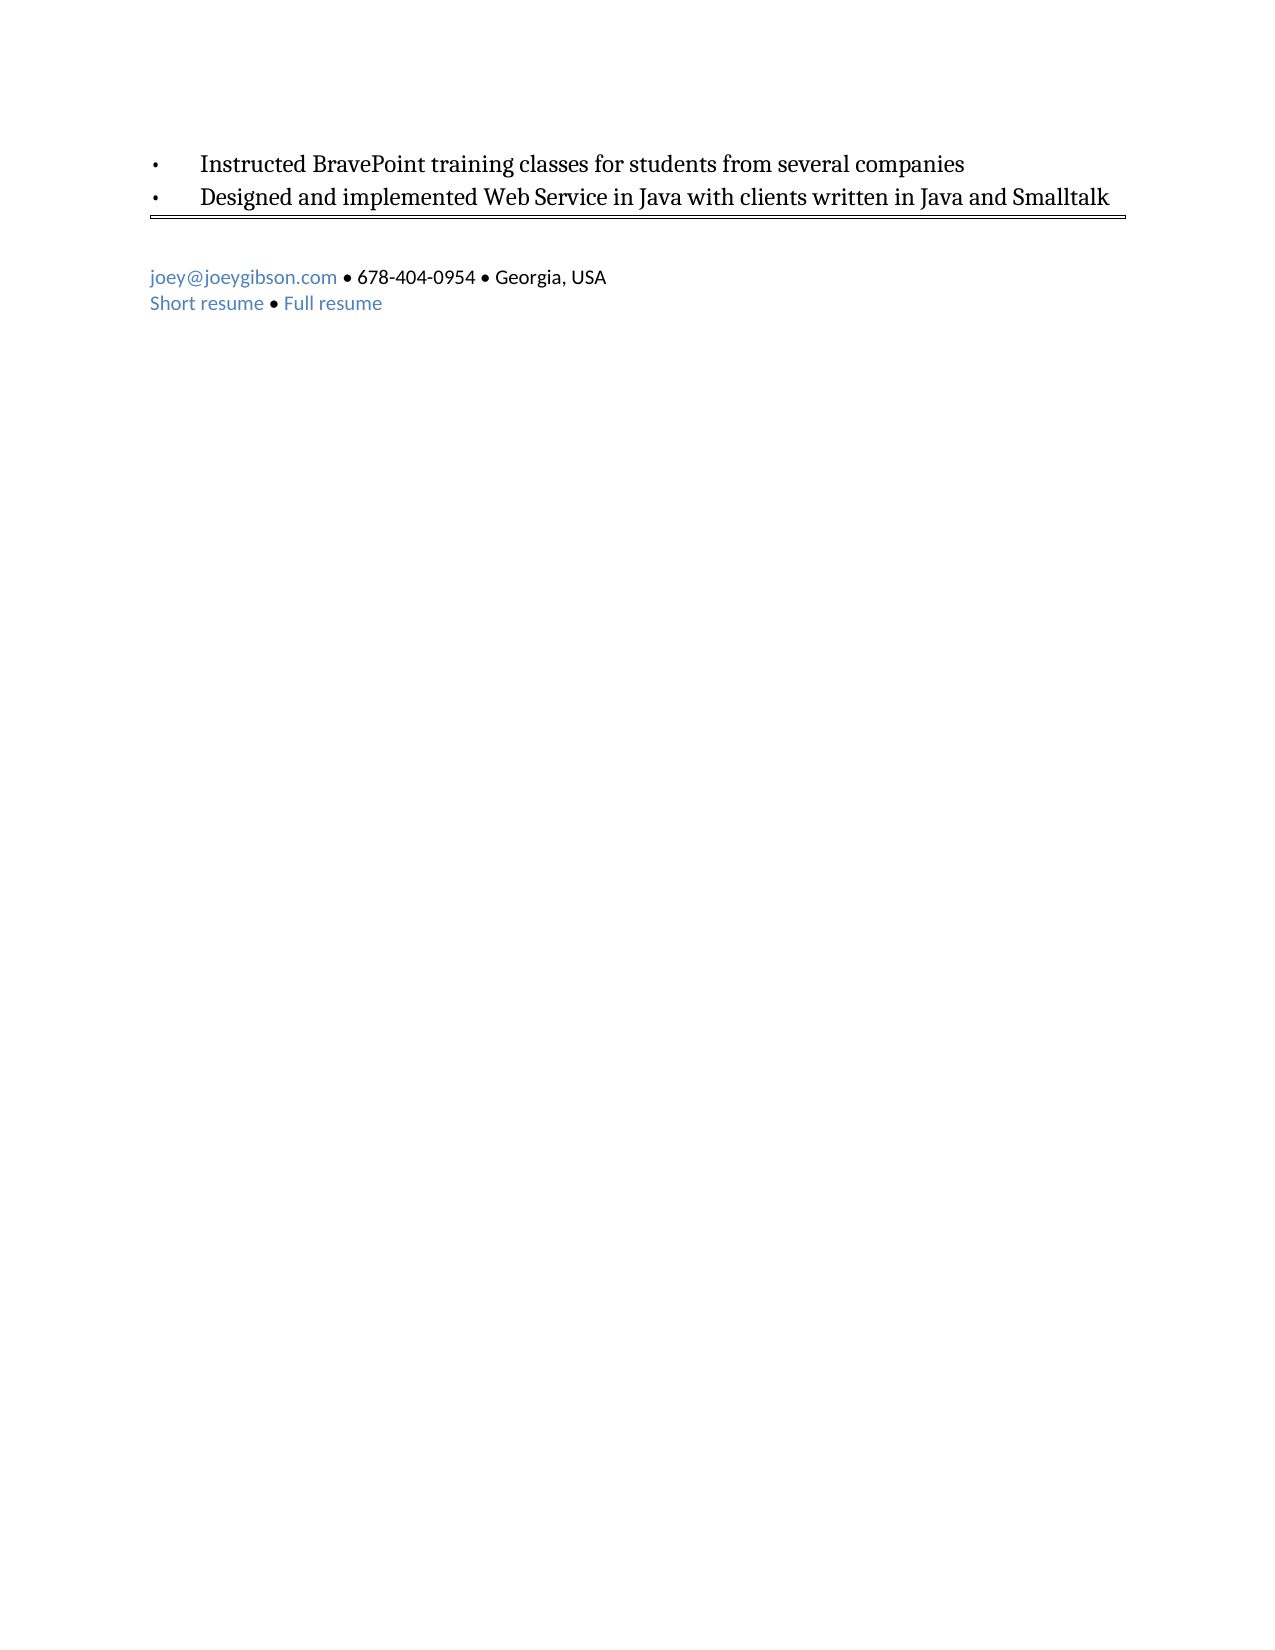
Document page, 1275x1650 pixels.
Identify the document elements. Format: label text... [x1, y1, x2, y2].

text joey@joeygibson.com • 678-404-0954 • Georgia, USA Short resume • Full resume [150, 264, 1125, 315]
list Instructed BravePoint training classes for students from several companies [150, 150, 1125, 179]
list Designed and implemented Web Service in Java with clients written in Java and Smalltalk [150, 182, 1125, 211]
